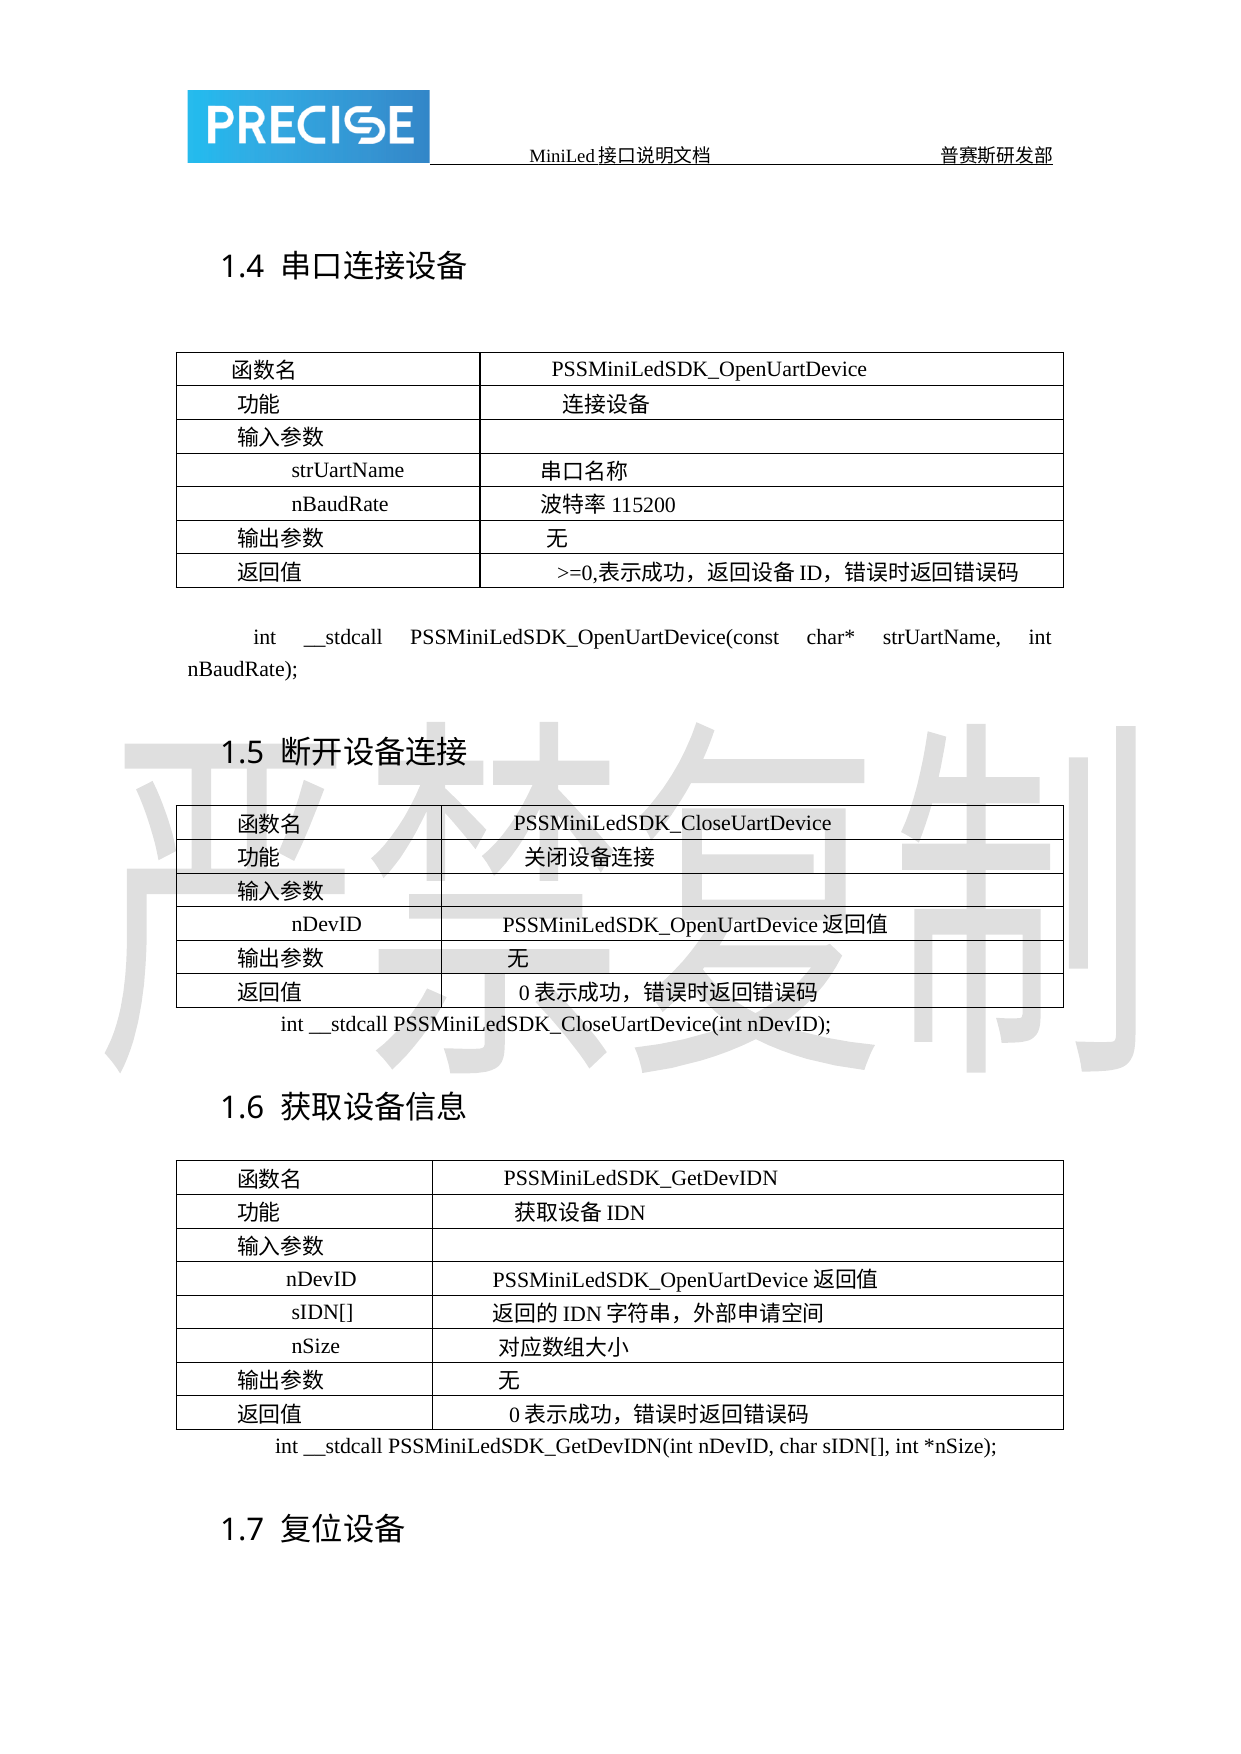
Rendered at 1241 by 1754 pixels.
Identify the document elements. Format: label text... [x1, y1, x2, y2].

table_cell 关闭设备连接 [442, 840, 1063, 872]
table_cell 输入参数 [177, 420, 479, 452]
table_cell [442, 874, 1063, 906]
text 获取设备信息 [220, 1073, 1053, 1138]
table_cell nDevID [177, 1262, 432, 1294]
table_header PSSMiniLedSDK_CloseUartDevice [442, 806, 1063, 839]
table_header PSSMiniLedSDK_GetDevIDN [433, 1161, 1063, 1194]
table_cell PSSMiniLedSDK_OpenUartDevice返回值 [442, 907, 1063, 939]
table_cell strUartName [177, 454, 479, 486]
table_cell 功能 [177, 1195, 432, 1227]
table_cell 返回值 [177, 974, 441, 1007]
table_cell 0表示成功，错误时返回错误码 [433, 1396, 1063, 1429]
text int __stdcall PSSMiniLedSDK_GetDevIDN(int nDevID, char sIDN[], int *nSize); [231, 1430, 1053, 1462]
table_cell 功能 [177, 386, 479, 419]
table_cell 输出参数 [177, 521, 479, 553]
text 复位设备 [220, 1495, 1053, 1560]
table_cell 输出参数 [177, 941, 441, 973]
table_cell nDevID [177, 907, 441, 939]
table_cell 功能 [177, 840, 441, 872]
table_cell 无 [442, 941, 1063, 973]
table_cell 返回值 [177, 1396, 432, 1429]
table_cell 无 [433, 1363, 1063, 1395]
table_header 函数名 [177, 1161, 432, 1194]
table_cell [433, 1229, 1063, 1261]
table_cell 对应数组大小 [433, 1329, 1063, 1362]
table_cell 输入参数 [177, 874, 441, 906]
table_cell >=0,表示成功，返回设备ID，错误时返回错误码 [481, 554, 1063, 587]
table_cell 波特率 115200 [481, 487, 1063, 519]
table_cell 获取设备IDN [433, 1195, 1063, 1227]
table_cell 返回的IDN字符串，外部申请空间 [433, 1296, 1063, 1328]
table_cell nSize [177, 1329, 432, 1362]
table_header PSSMiniLedSDK_OpenUartDevice [481, 353, 1063, 385]
table_cell 连接设备 [481, 386, 1063, 419]
table_cell 输出参数 [177, 1363, 432, 1395]
table_header 函数名 [177, 806, 441, 839]
text 串口连接设备 [220, 232, 1053, 297]
table_cell 返回值 [177, 554, 479, 587]
table_cell [481, 420, 1063, 452]
text int __stdcall PSSMiniLedSDK_OpenUartDevice(const char* strUartName, int nBaudRate); [187, 620, 1053, 685]
text 断开设备连接 [220, 718, 1053, 783]
text int __stdcall PSSMiniLedSDK_CloseUartDevice(int nDevID); [231, 1008, 1053, 1040]
table_cell PSSMiniLedSDK_OpenUartDevice返回值 [433, 1262, 1063, 1294]
table_cell sIDN[] [177, 1296, 432, 1328]
table_cell nBaudRate [177, 487, 479, 519]
table_header 函数名 [177, 353, 479, 385]
picture [187, 90, 430, 163]
table_cell 串口名称 [481, 454, 1063, 486]
table_cell 无 [481, 521, 1063, 553]
table_cell 输入参数 [177, 1229, 432, 1261]
table_cell 0表示成功，错误时返回错误码 [442, 974, 1063, 1007]
